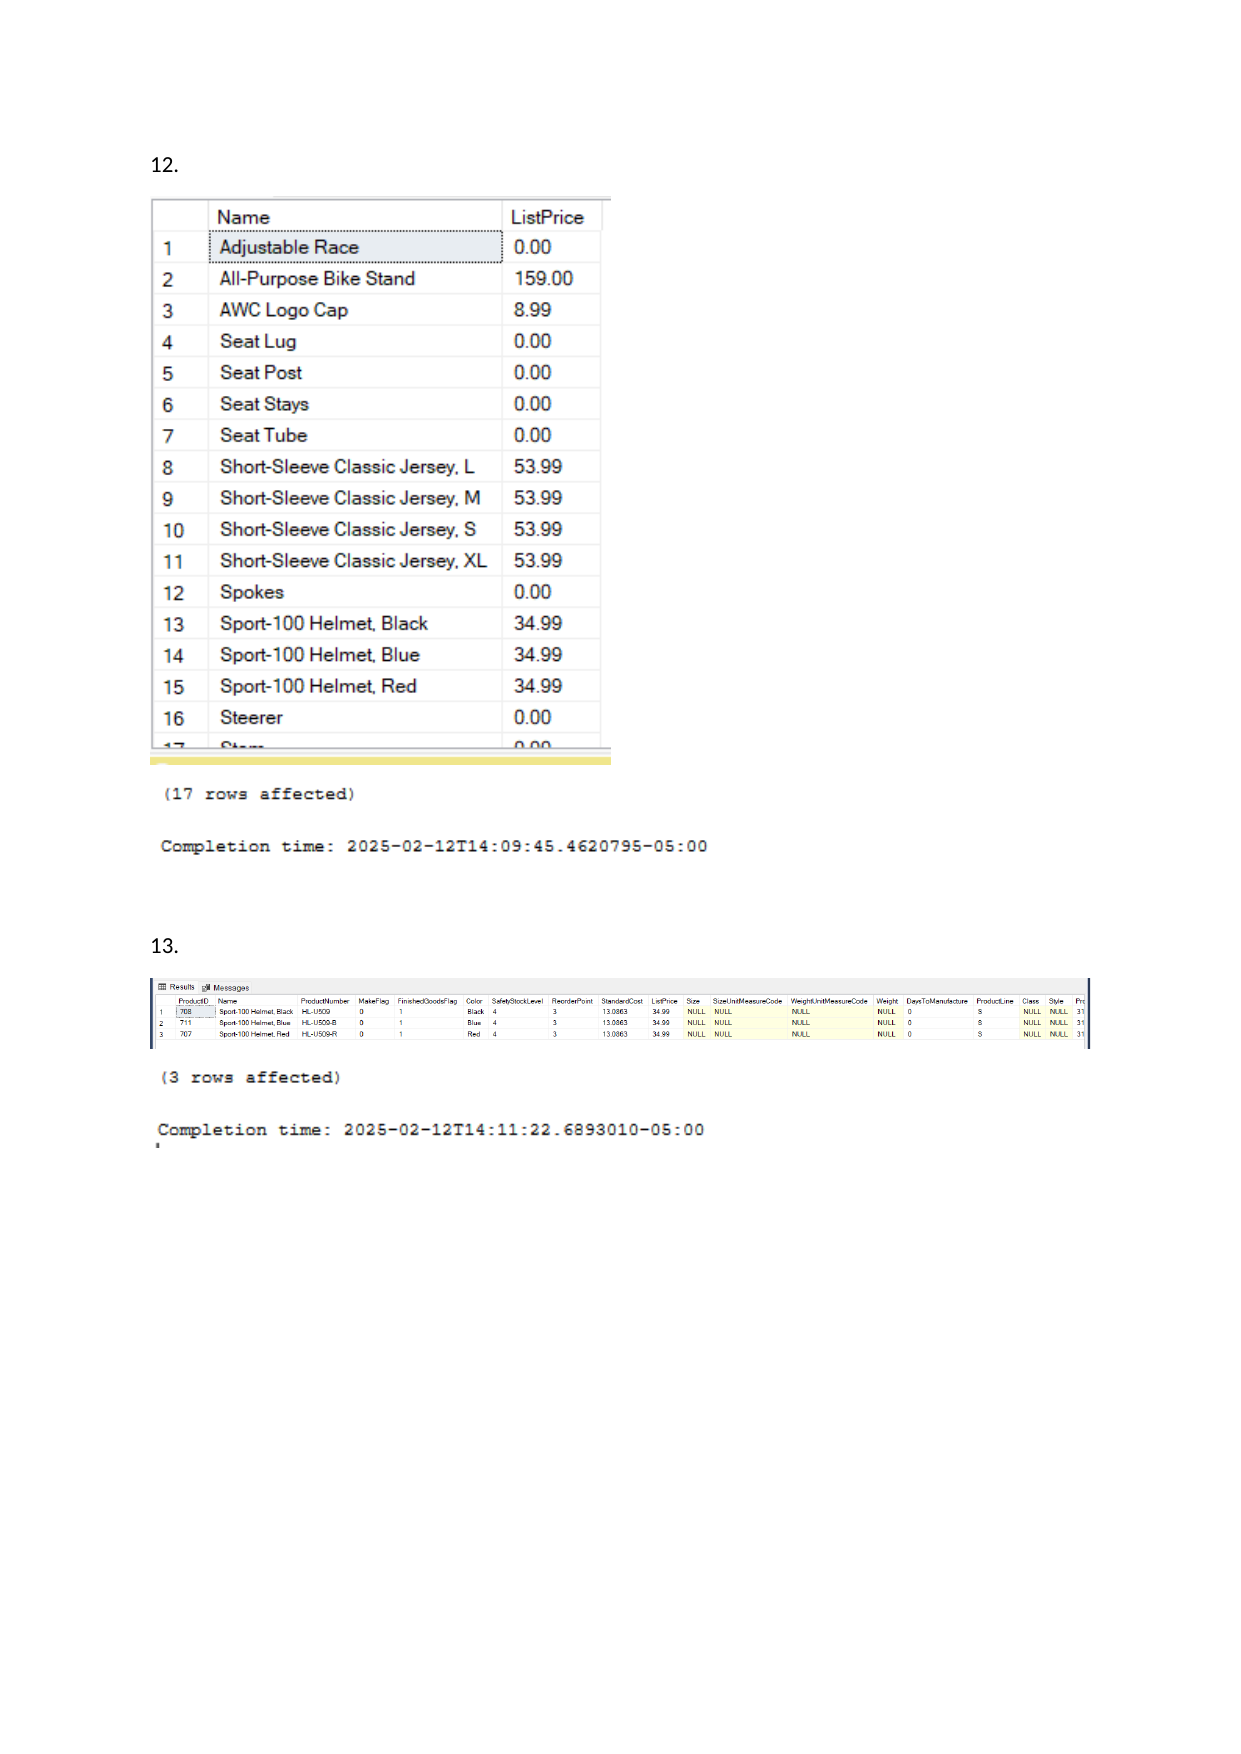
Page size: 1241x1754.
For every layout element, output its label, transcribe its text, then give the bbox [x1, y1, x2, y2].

text 13. [150, 932, 1090, 959]
picture [150, 783, 719, 866]
picture [150, 196, 611, 765]
picture [150, 978, 1091, 1049]
picture [150, 1067, 708, 1148]
text 12. [150, 150, 1090, 178]
